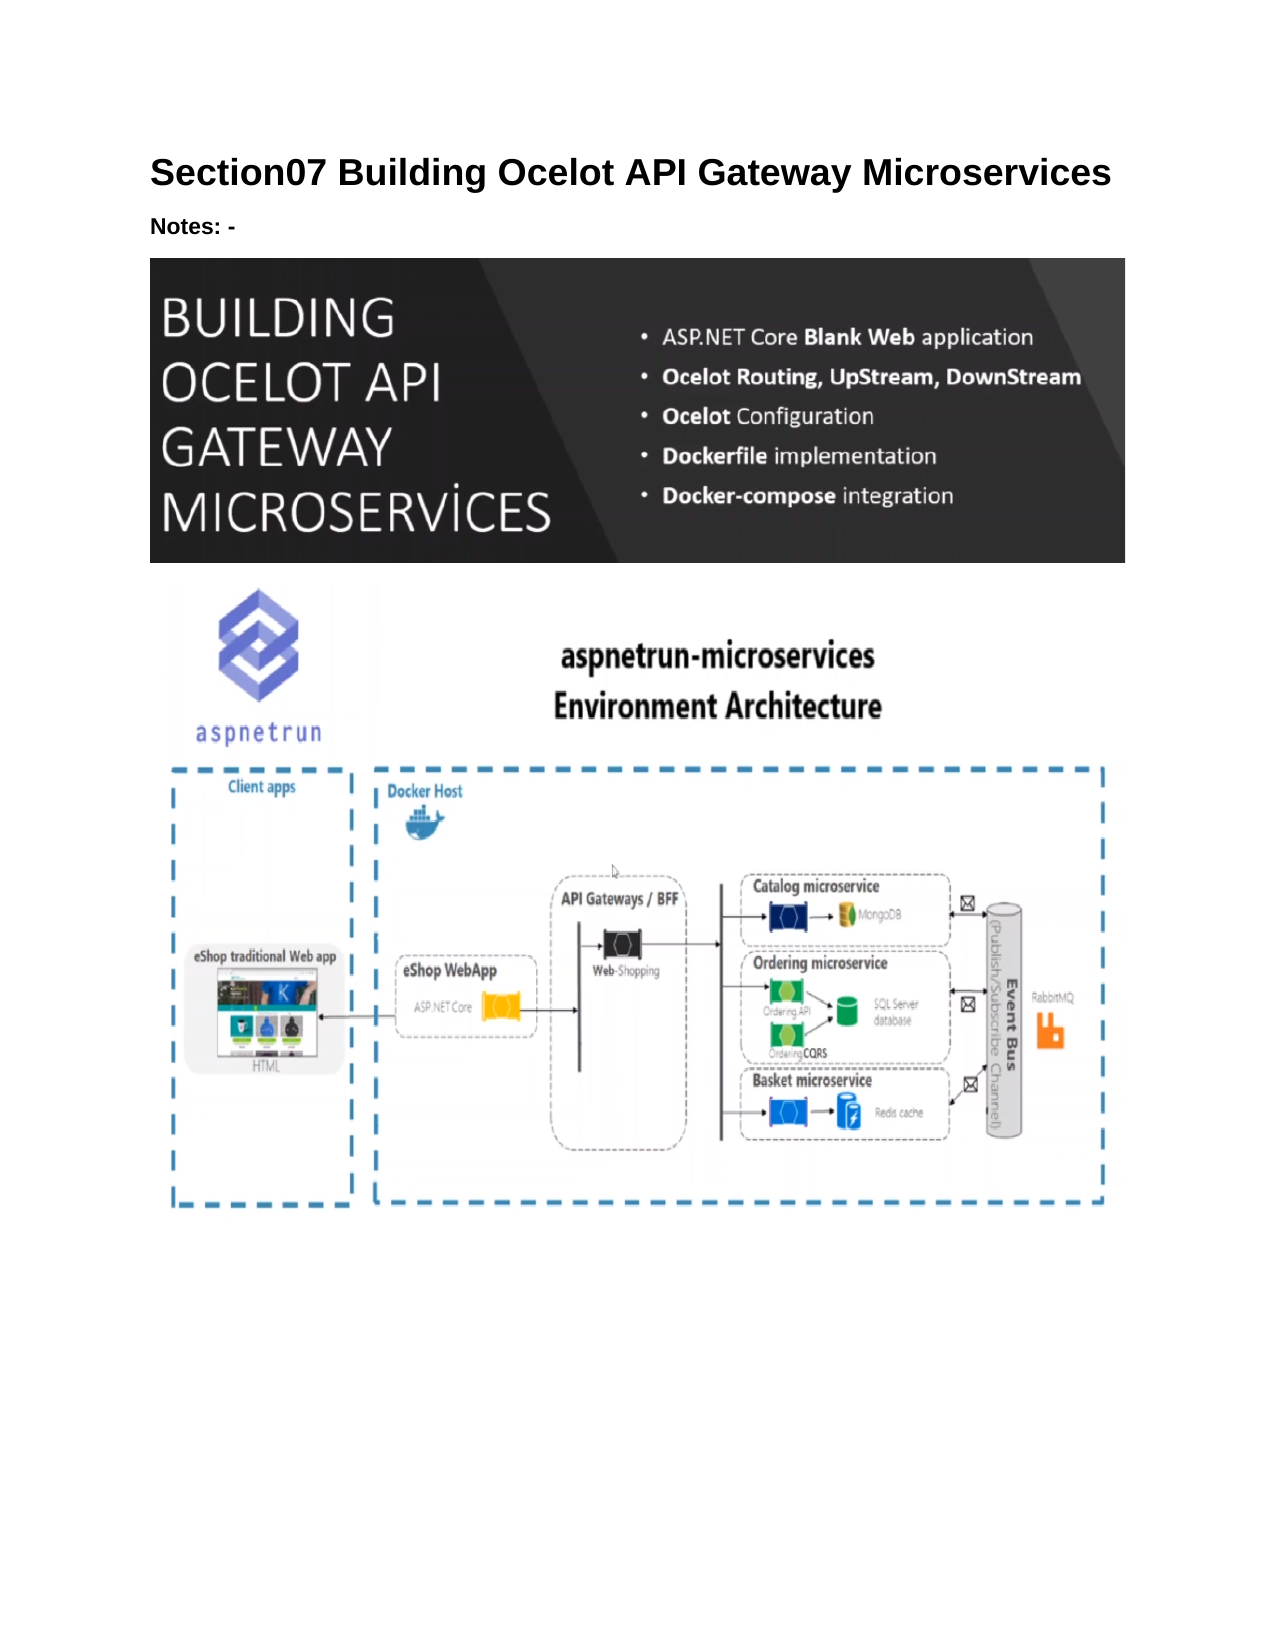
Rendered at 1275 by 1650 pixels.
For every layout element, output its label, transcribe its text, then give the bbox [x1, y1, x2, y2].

text Section07 Building Ocelot API Gateway Microservices [150, 150, 1125, 193]
picture [150, 258, 1125, 563]
picture [150, 581, 1125, 1224]
text Notes: - [150, 213, 1125, 239]
